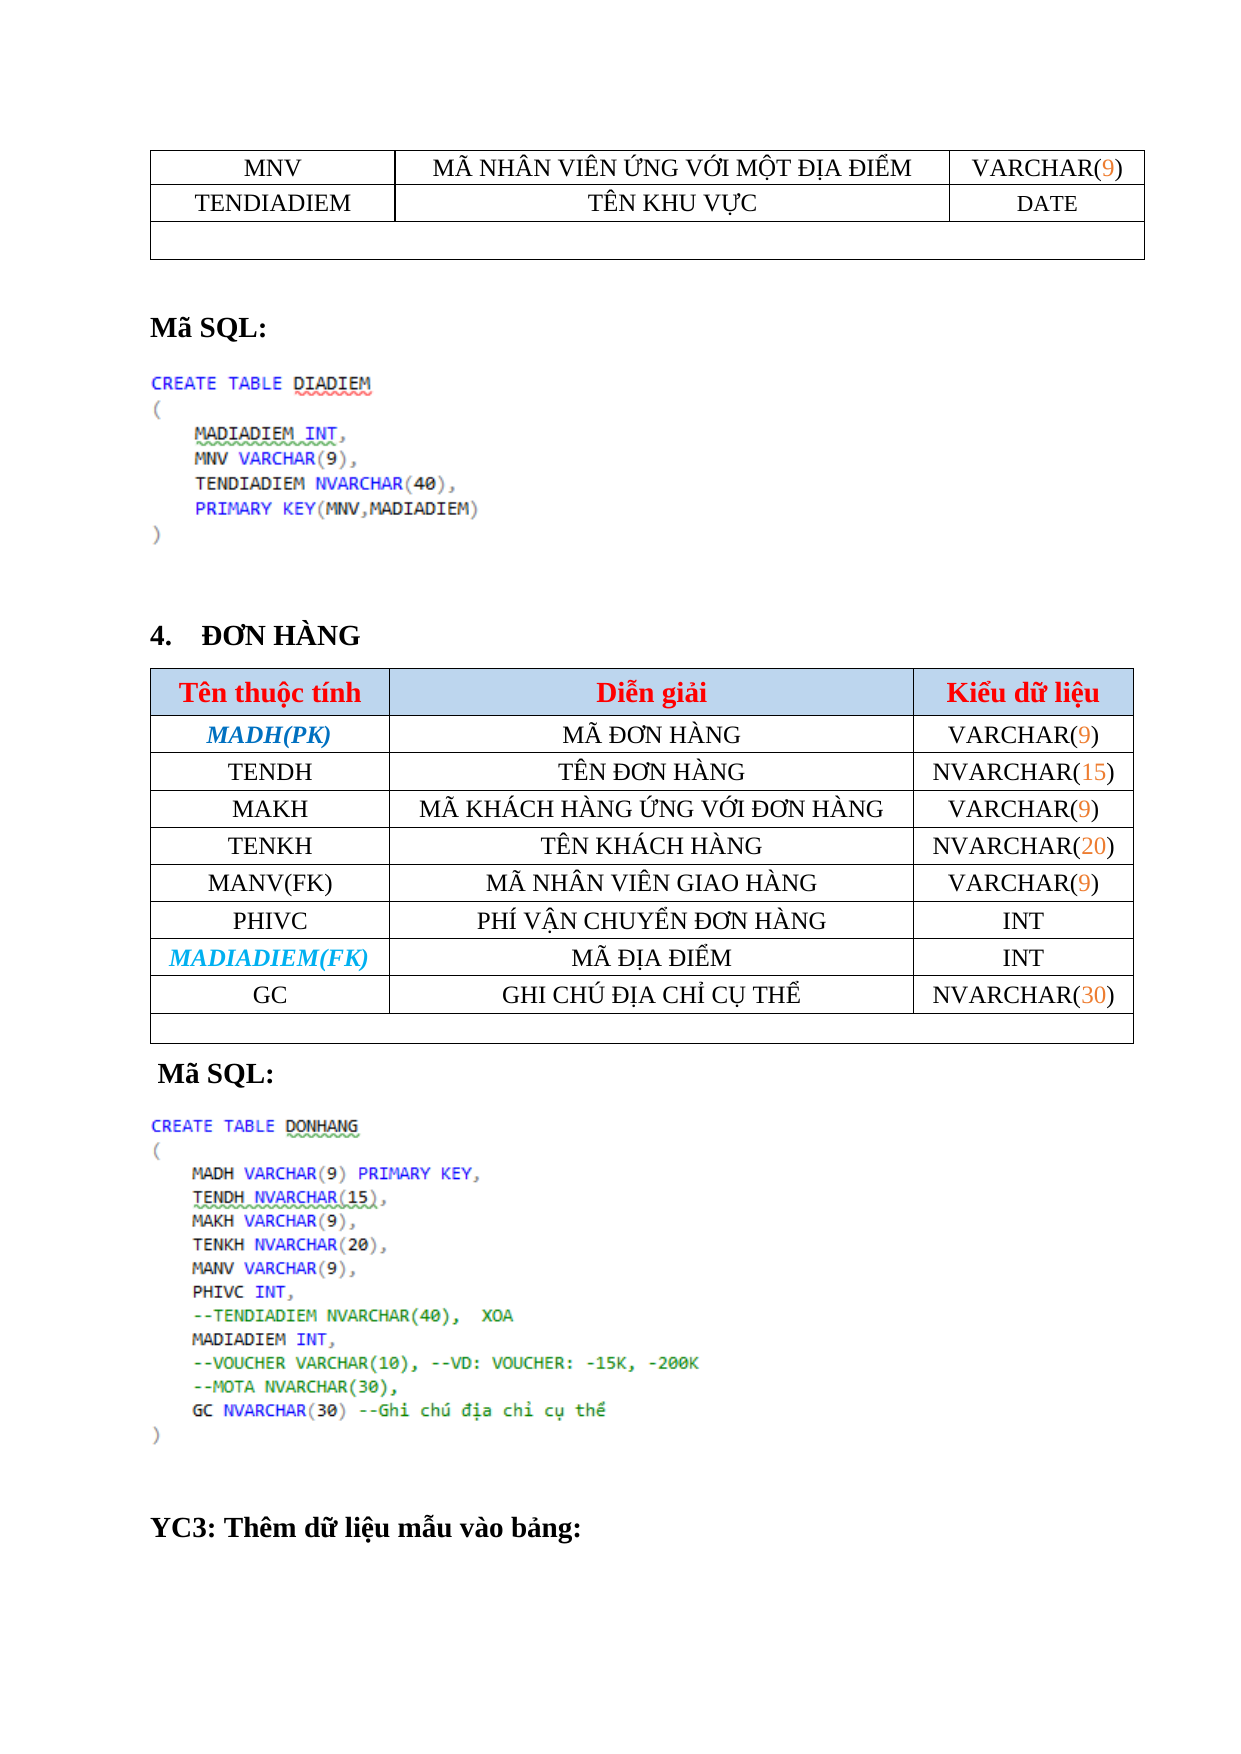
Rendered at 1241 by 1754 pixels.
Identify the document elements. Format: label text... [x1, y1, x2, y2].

text 4. ĐƠN HÀNG [150, 618, 1090, 651]
table_cell TENKH [151, 828, 389, 864]
text Mã SQL: [150, 1056, 1090, 1089]
table_cell MÃ KHÁCH HÀNG ỨNG VỚI ĐƠN HÀNG [390, 791, 913, 827]
table_header Kiểu dữ liệu [914, 669, 1133, 715]
table_cell INT [914, 939, 1133, 975]
table_cell MAKH [151, 791, 389, 827]
table_cell INT [914, 902, 1133, 938]
table_cell TENDIADIEM [151, 185, 394, 221]
picture [150, 360, 508, 551]
table_cell MÃ ĐỊA ĐIỂM [390, 939, 913, 975]
table_cell PHÍ VẬN CHUYỂN ĐƠN HÀNG [390, 902, 913, 938]
picture [150, 1102, 742, 1452]
text Mã SQL: [150, 310, 1090, 343]
table_cell MÃ ĐƠN HÀNG [390, 716, 913, 752]
table_cell MADIADIEM(FK) [151, 939, 389, 975]
table_cell GHI CHÚ ĐỊA CHỈ CỤ THỂ [390, 976, 913, 1013]
table_cell TENDH [151, 753, 389, 789]
table_cell MADH(PK) [151, 716, 389, 752]
table_cell VARCHAR(9) [914, 791, 1133, 827]
table_cell MÃ NHÂN VIÊN ỨNG VỚI MỘT ĐỊA ĐIỂM [396, 151, 949, 184]
table_cell NVARCHAR(15) [914, 753, 1133, 789]
table_cell MNV [151, 151, 394, 184]
table_cell [151, 1014, 1133, 1042]
table_cell MANV(FK) [151, 865, 389, 901]
table_header Diễn giải [390, 669, 913, 715]
table_cell DATE [950, 185, 1144, 221]
table_cell VARCHAR(9) [914, 865, 1133, 901]
table_cell MÃ NHÂN VIÊN GIAO HÀNG [390, 865, 913, 901]
table_cell NVARCHAR(30) [914, 976, 1133, 1013]
table_header Tên thuộc tính [151, 669, 389, 715]
text YC3: Thêm dữ liệu mẫu vào bảng: [150, 1510, 1090, 1544]
table_cell PHIVC [151, 902, 389, 938]
table_cell TÊN KHÁCH HÀNG [390, 828, 913, 864]
table_cell NVARCHAR(20) [914, 828, 1133, 864]
table_cell TÊN KHU VỰC [396, 185, 949, 221]
table_cell GC [151, 976, 389, 1013]
table_cell VARCHAR(9) [950, 151, 1144, 184]
table_cell VARCHAR(9) [914, 716, 1133, 752]
table_cell [151, 222, 1144, 259]
table_cell TÊN ĐƠN HÀNG [390, 753, 913, 789]
